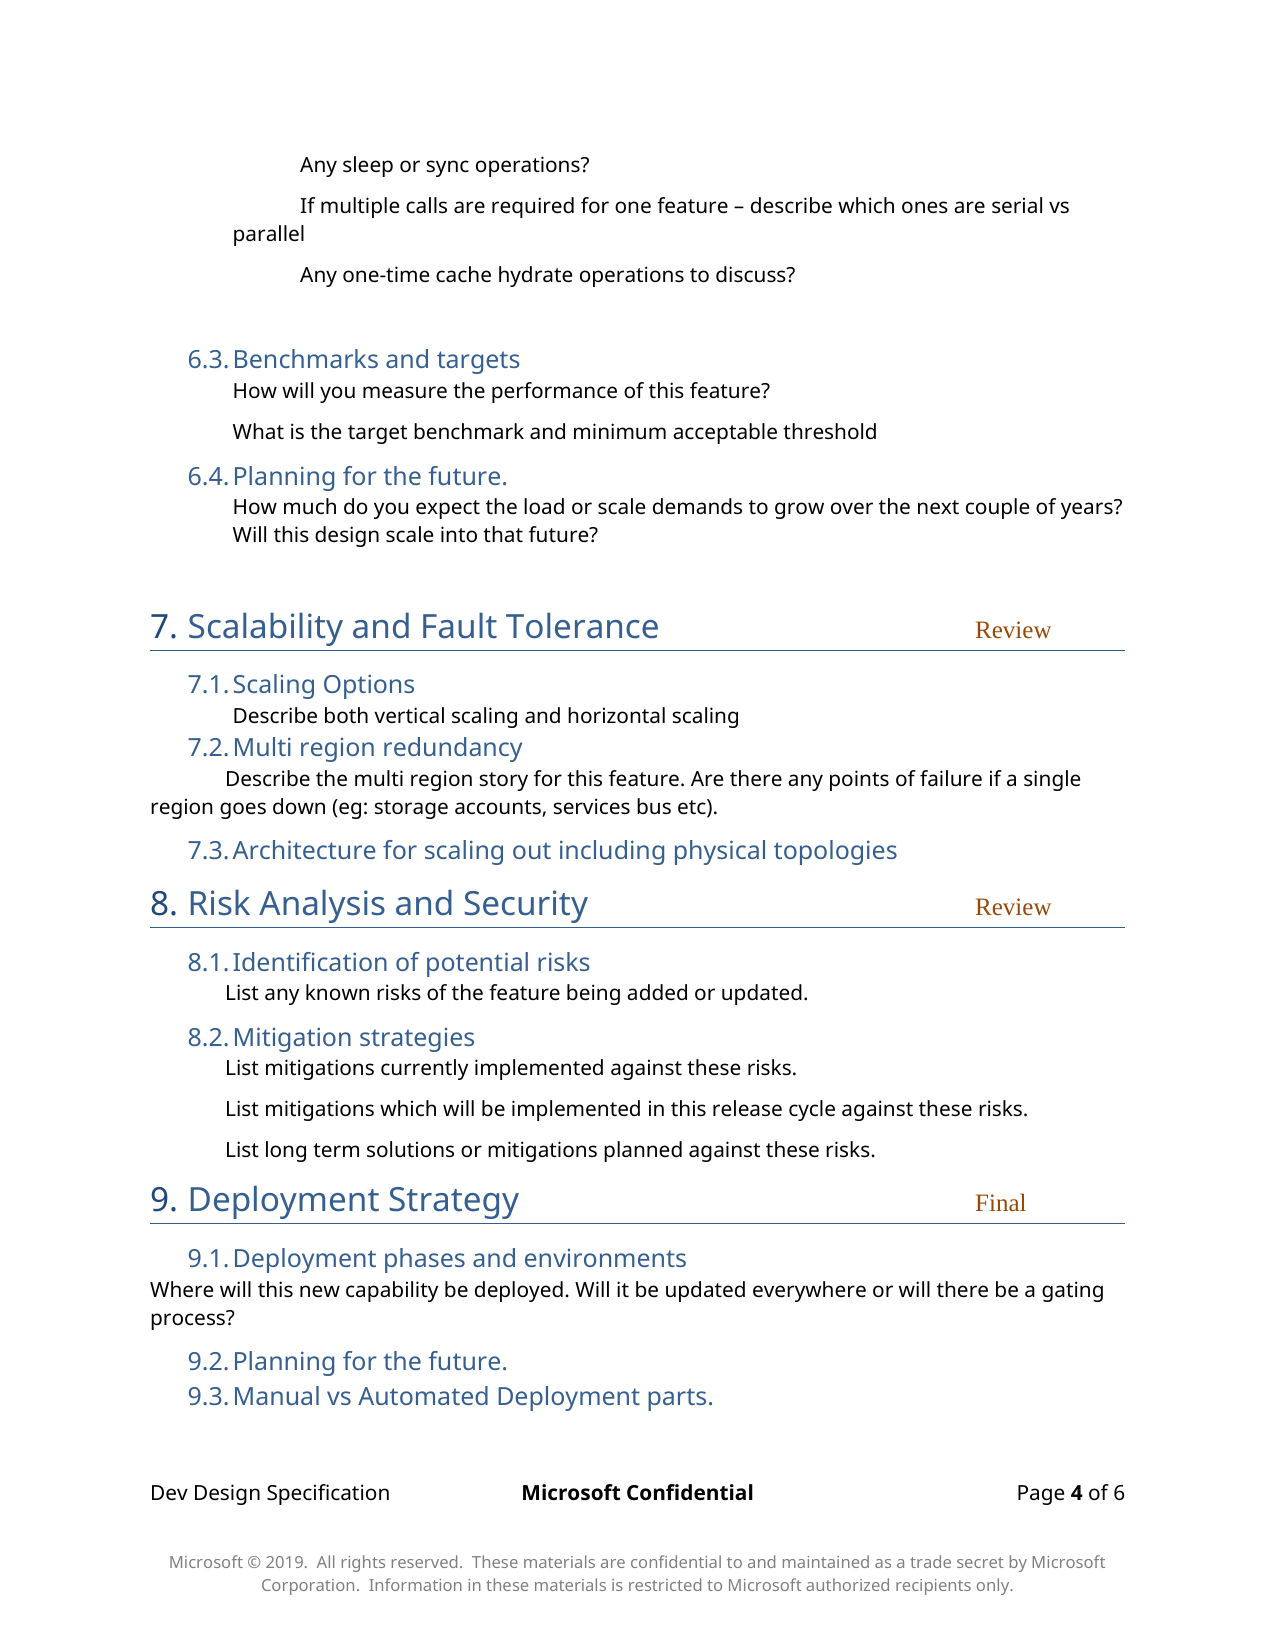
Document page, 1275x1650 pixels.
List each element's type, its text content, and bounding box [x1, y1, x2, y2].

subtitle Identification of potential risks [187, 944, 1125, 978]
text List mitigations currently implemented against these risks. [150, 1053, 1125, 1082]
text What is the target benchmark and minimum acceptable threshold [232, 417, 1125, 446]
text List any known risks of the feature being added or updated. [150, 978, 1125, 1007]
text List mitigations which will be implemented in this release cycle against these risks. [150, 1094, 1125, 1123]
subtitle Scalability and Fault Tolerance Review [150, 602, 1125, 650]
text Where will this new capability be deployed. Will it be updated everywhere or will there be a gating process? [150, 1275, 1125, 1332]
subtitle Manual vs Automated Deployment parts. [187, 1378, 1125, 1412]
subtitle Describe both vertical scaling and horizontal scaling [232, 701, 1125, 729]
subtitle Scaling Options [187, 667, 1125, 701]
subtitle Planning for the future. [187, 458, 1125, 492]
subtitle Benchmarks and targets [187, 342, 1125, 376]
text If multiple calls are required for one feature – describe which ones are serial vs parallel [232, 191, 1125, 248]
subtitle Architecture for scaling out including physical topologies [187, 833, 1125, 867]
subtitle Planning for the future. [187, 1344, 1125, 1378]
text Any sleep or sync operations? [232, 150, 1125, 178]
subtitle Multi region redundancy [187, 729, 1125, 764]
text Any one-time cache hydrate operations to discuss? [232, 260, 1125, 289]
subtitle Mitigation strategies [187, 1019, 1125, 1053]
subtitle Deployment phases and environments [187, 1241, 1125, 1275]
text List long term solutions or mitigations planned against these risks. [150, 1135, 1125, 1163]
subtitle Deployment Strategy Final [150, 1176, 1125, 1223]
text Describe the multi region story for this feature. Are there any points of failure if a single region goes down (eg: storage accounts, services bus etc). [150, 764, 1125, 821]
text How will you measure the performance of this feature? [232, 376, 1125, 405]
subtitle Risk Analysis and Security Review [150, 879, 1125, 927]
text How much do you expect the load or scale demands to grow over the next couple of years? Will this design scale into that future? [232, 492, 1125, 549]
